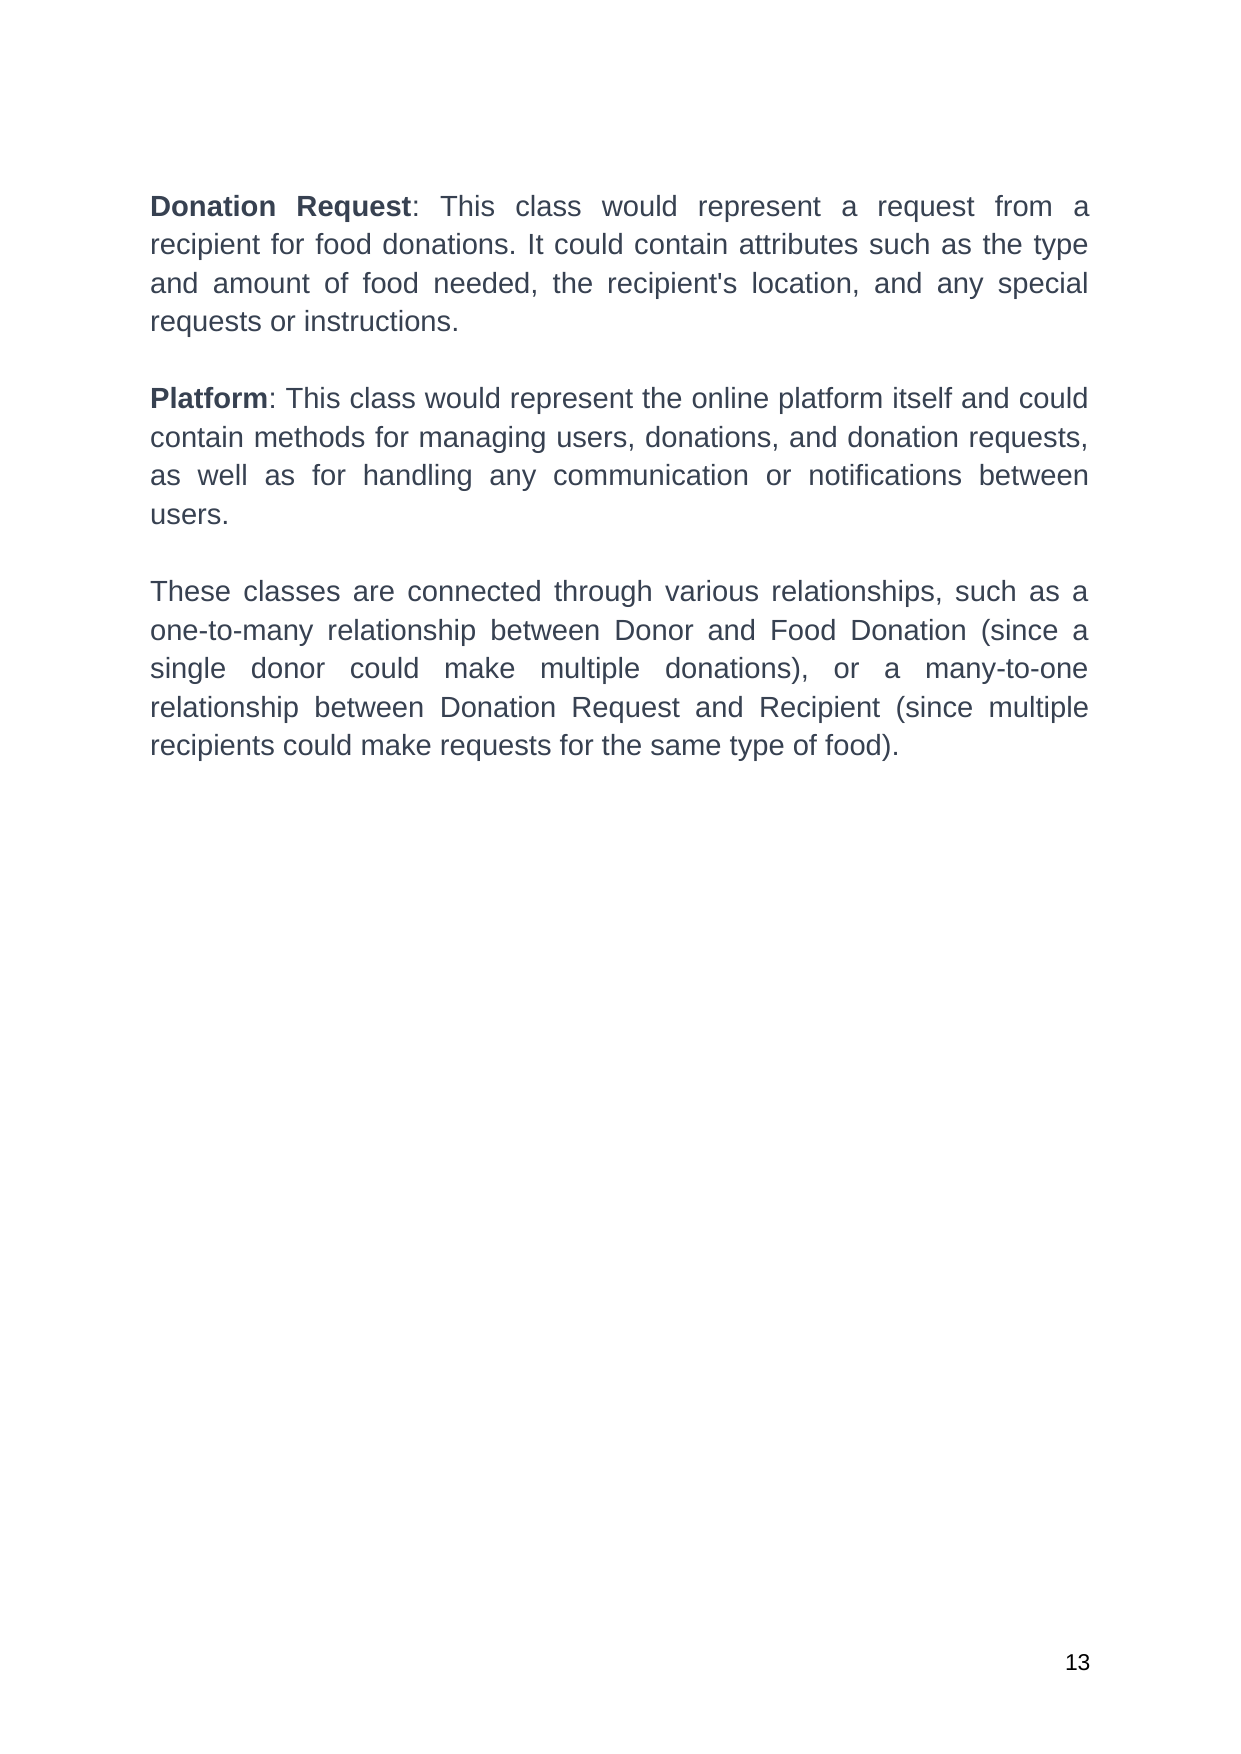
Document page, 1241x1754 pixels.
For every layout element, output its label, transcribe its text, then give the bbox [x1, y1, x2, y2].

text Platform: This class would represent the online platform itself and could contain methods for managing users, donations, and donation requests, as well as for handling any communication or notifications between users. [150, 381, 1090, 530]
text Donation Request: This class would represent a request from a recipient for food donations. It could contain attributes such as the type and amount of food needed, the recipient's location, and any special requests or instructions. [150, 188, 1090, 338]
text These classes are connected through various relationships, such as a one-to-many relationship between Donor and Food Donation (since a single donor could make multiple donations), or a many-to-one relationship between Donation Request and Recipient (since multiple recipients could make requests for the same type of food). [150, 574, 1090, 762]
